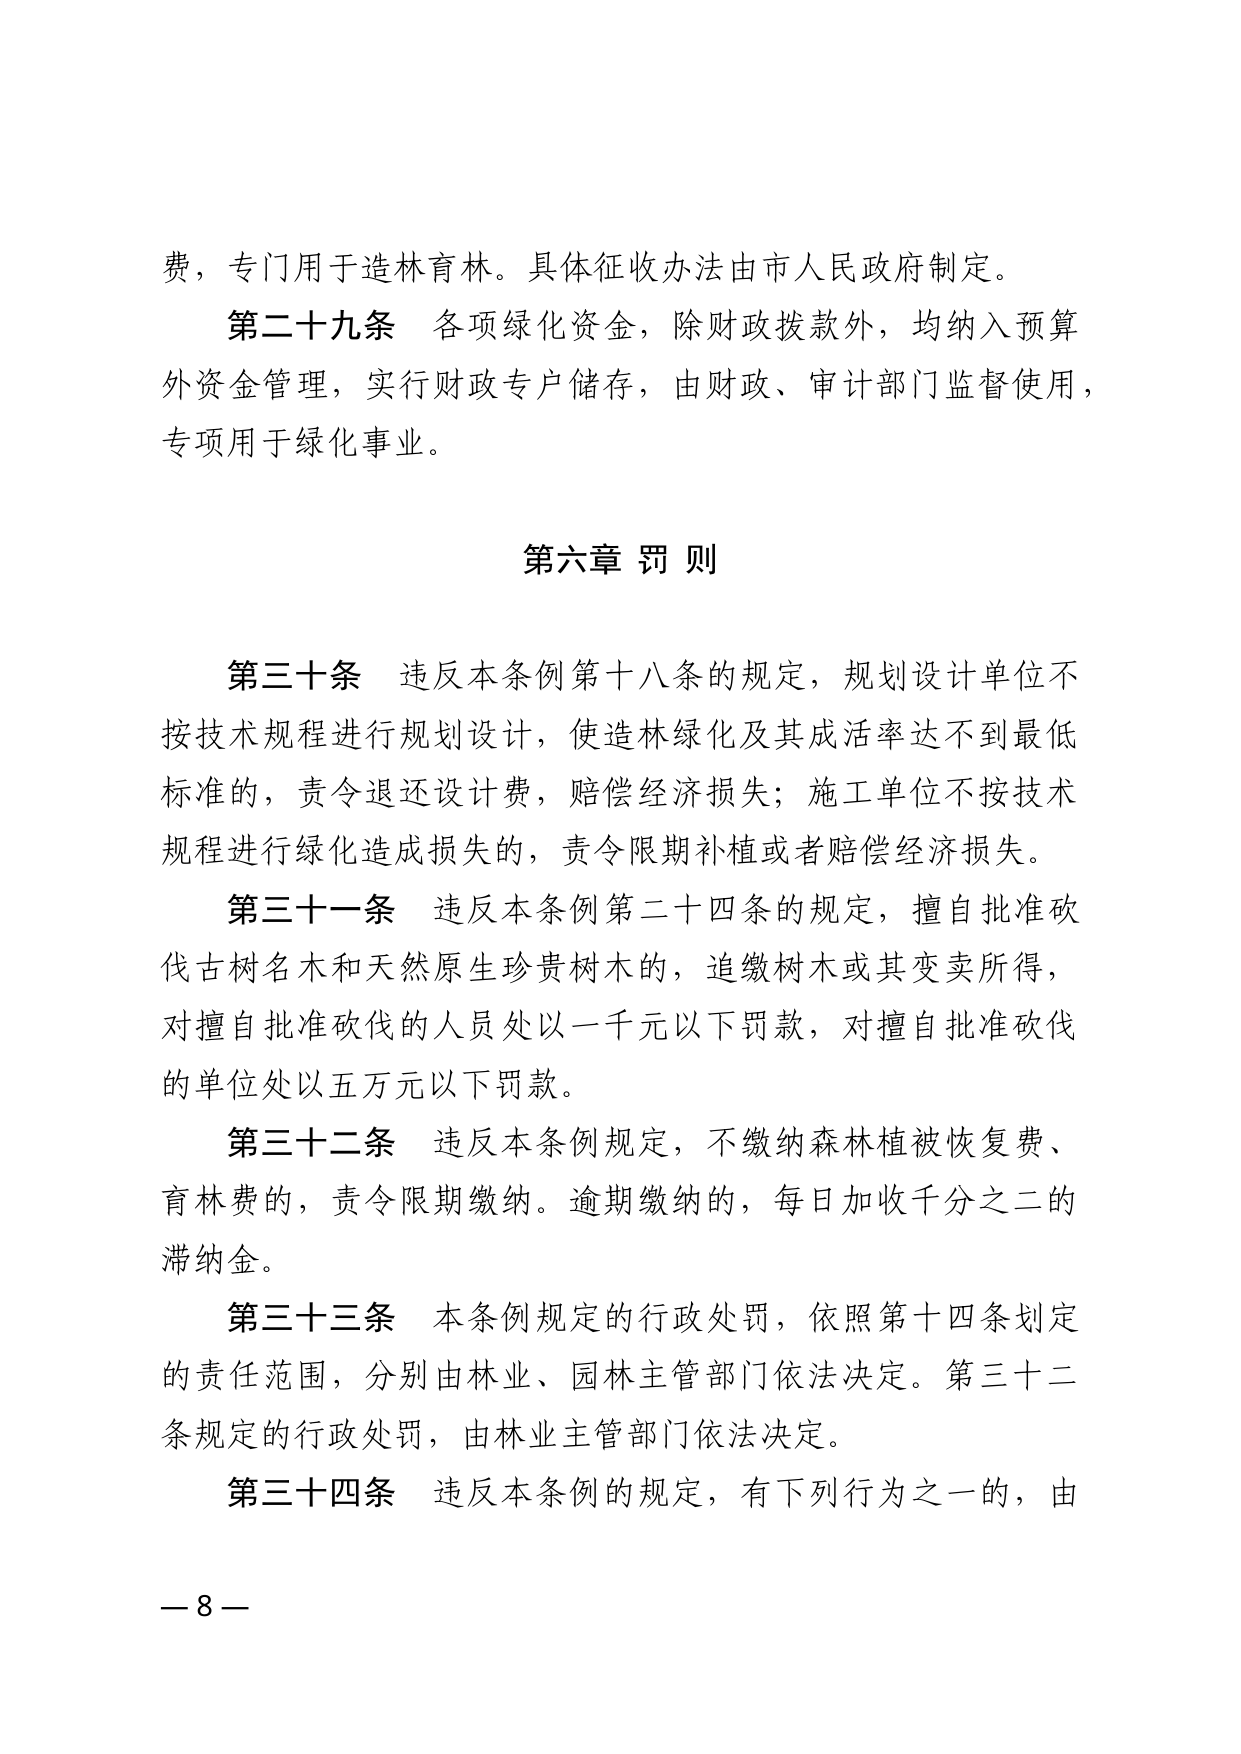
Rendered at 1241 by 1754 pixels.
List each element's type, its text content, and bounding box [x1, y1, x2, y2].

text 第三十一条 违反本条例第二十四条的规定，擅自批准砍伐古树名木和天然原生珍贵树木的，追缴树木或其变卖所得，对擅自批准砍伐的人员处以一千元以下罚款，对擅自批准砍伐的单位处以五万元以下罚款。 [159, 874, 1081, 1108]
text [159, 233, 1081, 291]
text 第二十九条 各项绿化资金，除财政拨款外，均纳入预算外资金管理，实行财政专户储存，由财政、审计部门监督使用，专项用于绿化事业。 [159, 291, 1081, 466]
text 第三十条 违反本条例第十八条的规定，规划设计单位不按技术规程进行规划设计，使造林绿化及其成活率达不到最低标准的，责令退还设计费，赔偿经济损失；施工单位不按技术规程进行绿化造成损失的，责令限期补植或者赔偿经济损失。 [159, 641, 1081, 874]
text 第六章 罚 则 [159, 524, 1081, 583]
text 第三十二条 违反本条例规定，不缴纳森林植被恢复费、育林费的，责令限期缴纳。逾期缴纳的，每日加收千分之二的滞纳金。 [159, 1108, 1081, 1283]
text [159, 1458, 1081, 1516]
text 第三十三条 本条例规定的行政处罚，依照第十四条划定的责任范围，分别由林业、园林主管部门依法决定。第三十二条规定的行政处罚，由林业主管部门依法决定。 [159, 1283, 1081, 1458]
